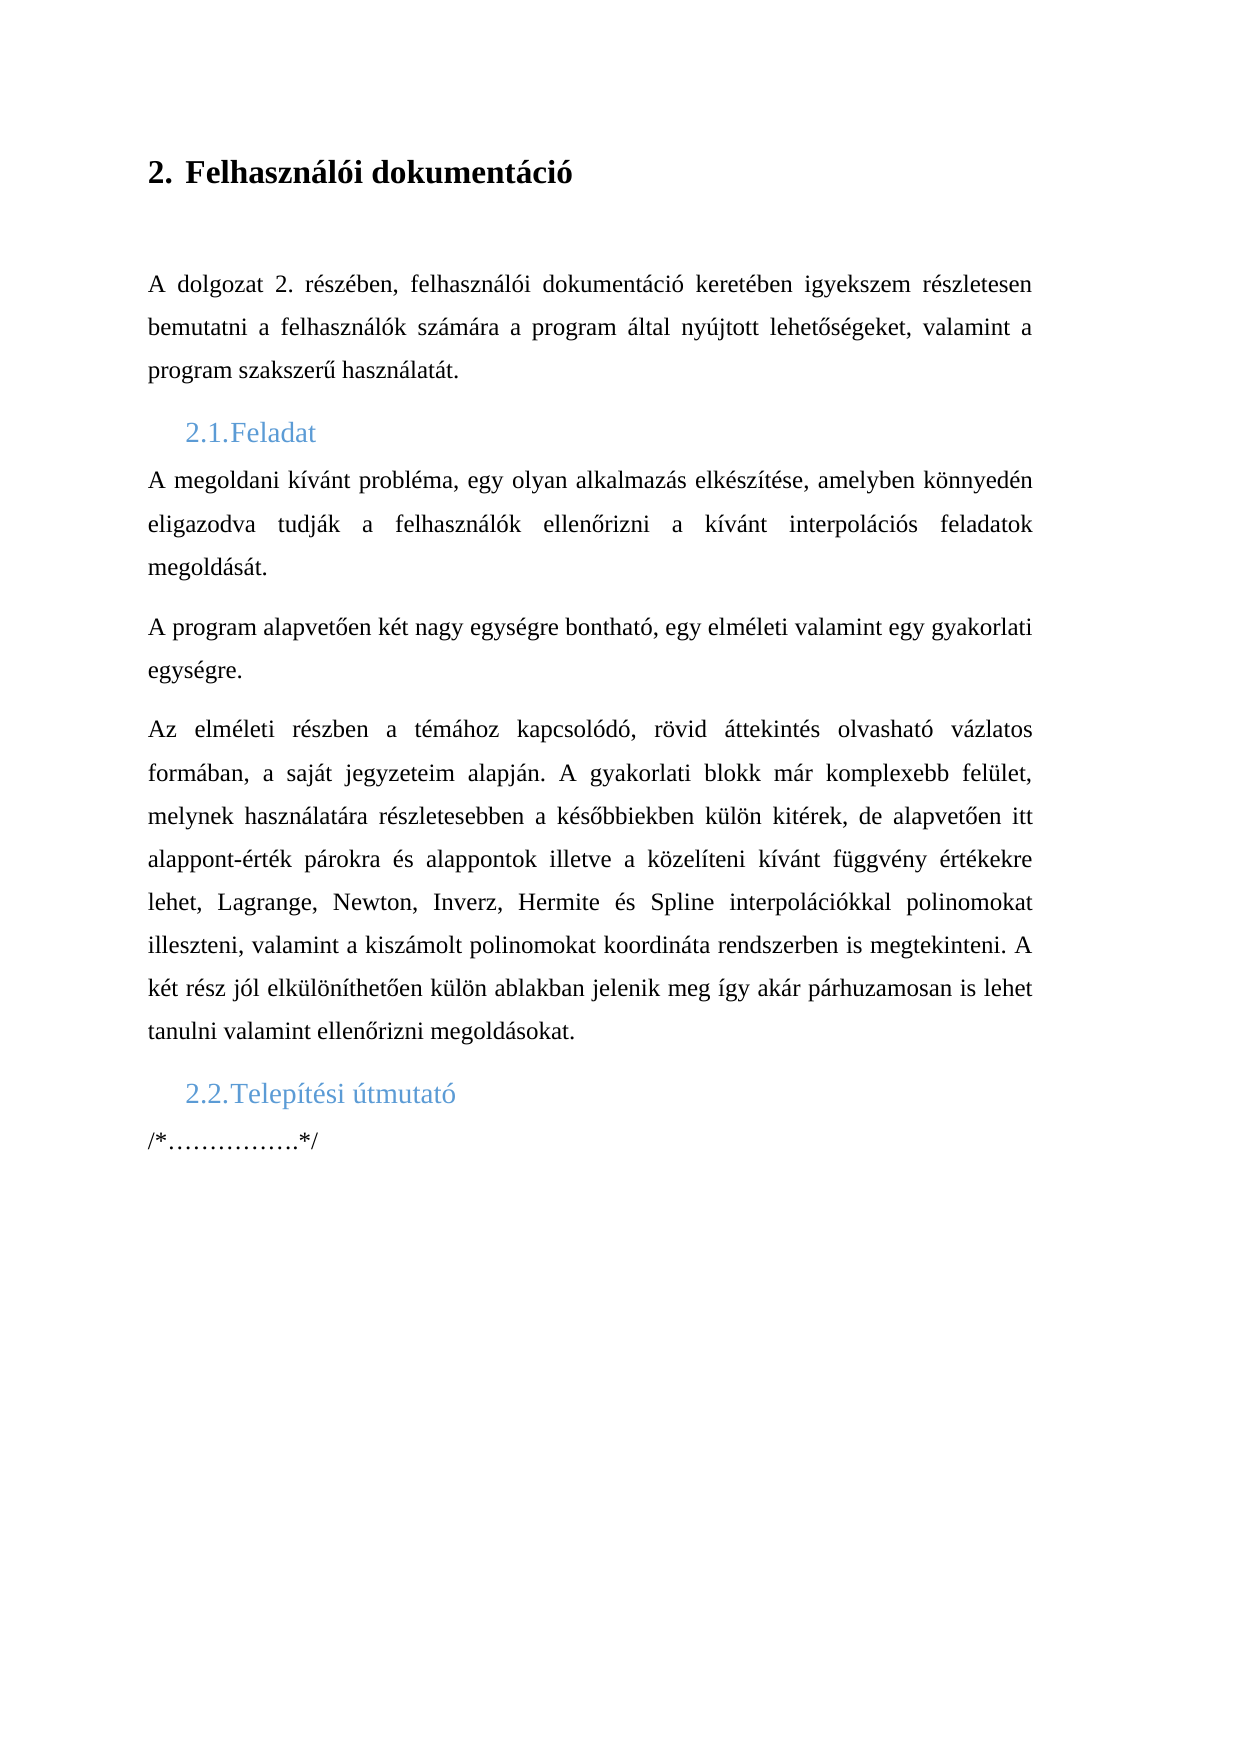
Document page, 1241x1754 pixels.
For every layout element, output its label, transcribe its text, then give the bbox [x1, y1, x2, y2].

text A dolgozat 2. részében, felhasználói dokumentáció keretében igyekszem részletesen bemutatni a felhasználók számára a program által nyújtott lehetőségeket, valamint a program szakszerű használatát. [148, 269, 1033, 384]
text /*…………….*/ [148, 1126, 1033, 1155]
text Az elméleti részben a témához kapcsolódó, rövid áttekintés olvasható vázlatos formában, a saját jegyzeteim alapján. A gyakorlati blokk már komplexebb felület, melynek használatára részletesebben a későbbiekben külön kitérek, de alapvetően itt alappont-érték párokra és alappontok illetve a közelíteni kívánt függvény értékekre lehet, Lagrange, Newton, Inverz, Hermite és Spline interpolációkkal polinomokat illeszteni, valamint a kiszámolt polinomokat koordináta rendszerben is megtekinteni. A két rész jól elkülöníthetően külön ablakban jelenik meg így akár párhuzamosan is lehet tanulni valamint ellenőrizni megoldásokat. [148, 714, 1033, 1045]
subtitle Feladat [185, 415, 1033, 449]
subtitle Felhasználói dokumentáció [148, 152, 1033, 190]
text A megoldani kívánt probléma, egy olyan alkalmazás elkészítése, amelyben könnyedén eligazodva tudják a felhasználók ellenőrizni a kívánt interpolációs feladatok megoldását. [148, 466, 1033, 581]
subtitle Telepítési útmutató [185, 1076, 1033, 1110]
text A program alapvetően két nagy egységre bontható, egy elméleti valamint egy gyakorlati egységre. [148, 612, 1033, 683]
